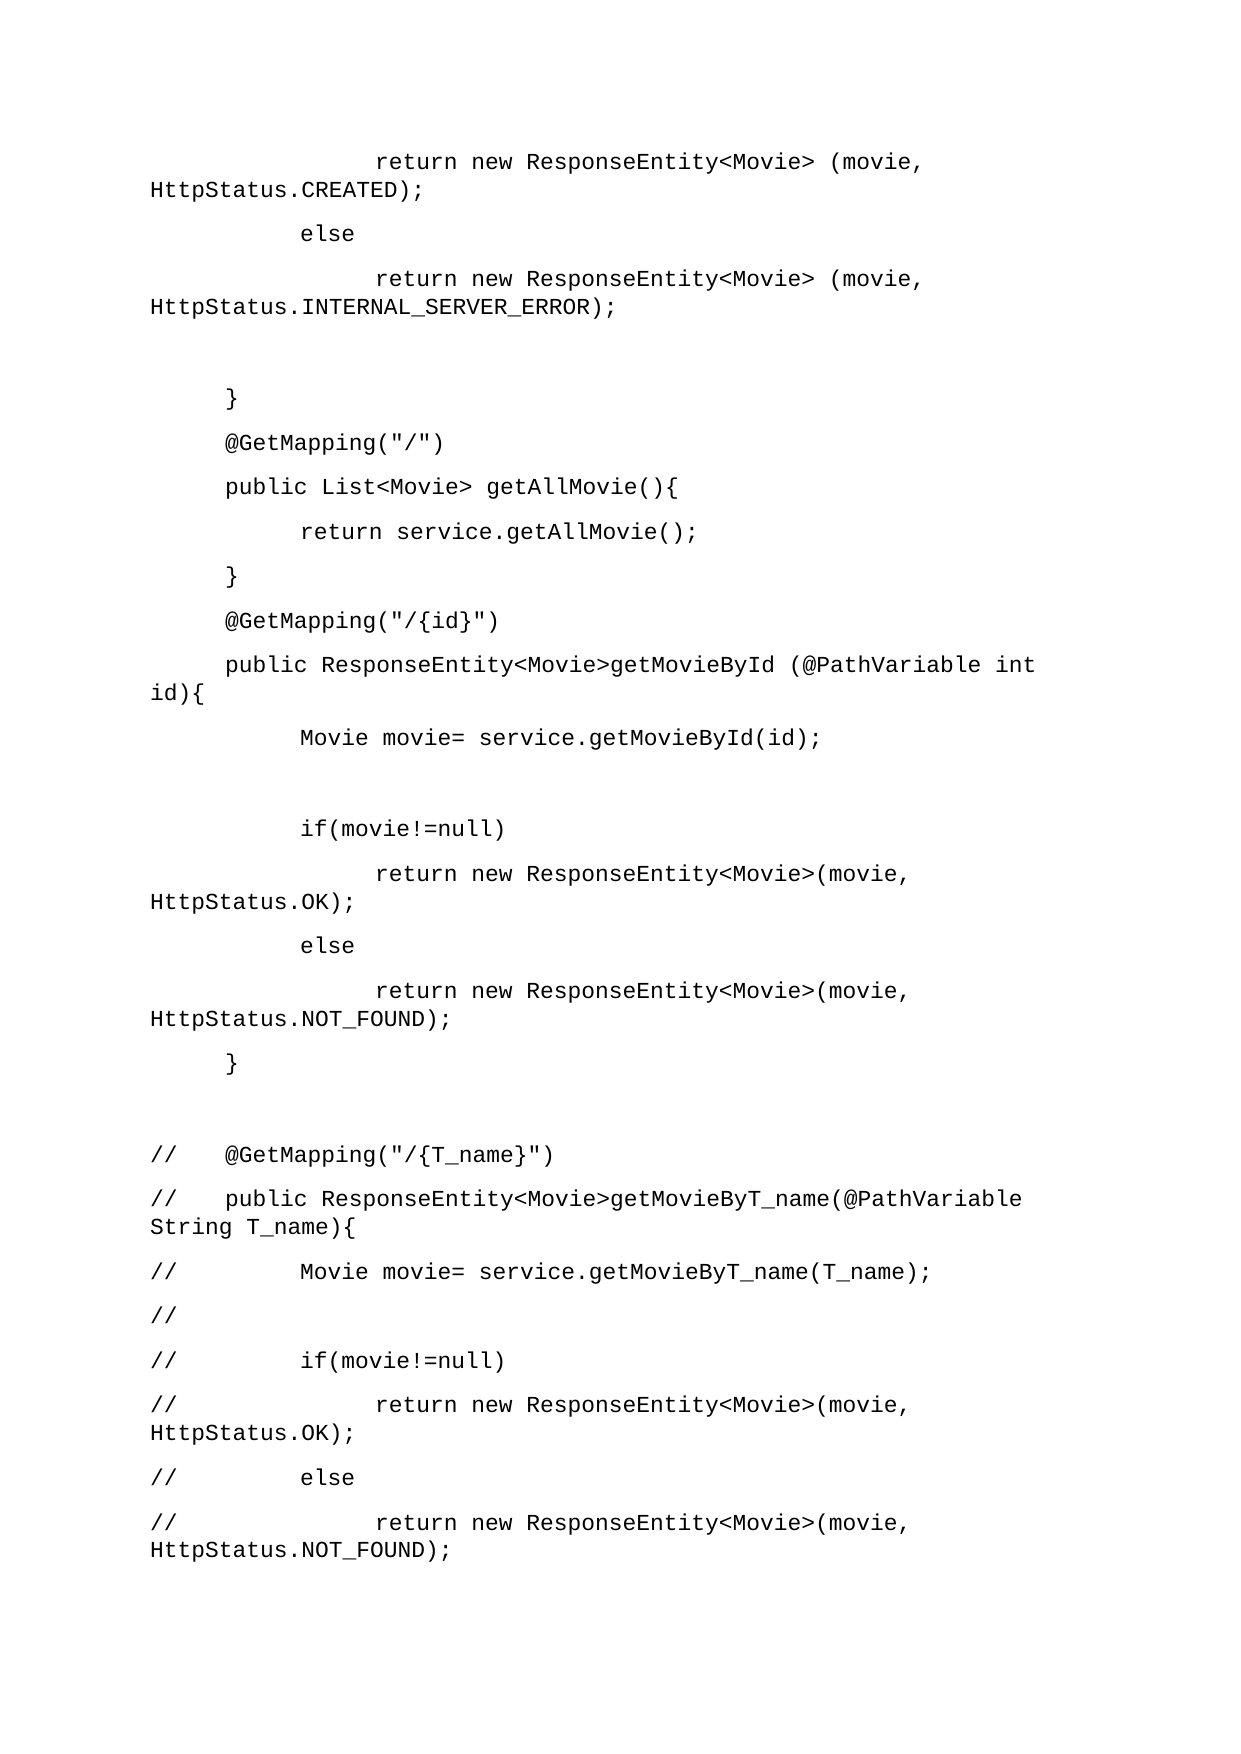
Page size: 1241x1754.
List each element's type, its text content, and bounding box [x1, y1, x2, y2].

text @GetMapping("/{id}") [150, 609, 1090, 635]
text return new ResponseEntity<Movie> (movie, HttpStatus.CREATED); [150, 150, 1090, 204]
text return new ResponseEntity<Movie>(movie, HttpStatus.NOT_FOUND); [150, 979, 1090, 1033]
text else [150, 222, 1090, 248]
text // [150, 1304, 1090, 1331]
text // @GetMapping("/{T_name}") [150, 1143, 1090, 1169]
text // if(movie!=null) [150, 1349, 1090, 1375]
text return new ResponseEntity<Movie> (movie, HttpStatus.INTERNAL_SERVER_ERROR); [150, 267, 1090, 321]
text @GetMapping("/") [150, 431, 1090, 457]
text return new ResponseEntity<Movie>(movie, HttpStatus.OK); [150, 862, 1090, 916]
text } [150, 1052, 1090, 1078]
text public List<Movie> getAllMovie(){ [150, 475, 1090, 501]
text public ResponseEntity<Movie>getMovieById (@PathVariable int id){ [150, 654, 1090, 708]
text if(movie!=null) [150, 817, 1090, 843]
text return service.getAllMovie(); [150, 520, 1090, 546]
text // return new ResponseEntity<Movie>(movie, HttpStatus.OK); [150, 1394, 1090, 1448]
text // Movie movie= service.getMovieByT_name(T_name); [150, 1260, 1090, 1286]
text // return new ResponseEntity<Movie>(movie, HttpStatus.NOT_FOUND); [150, 1511, 1090, 1565]
text // else [150, 1466, 1090, 1492]
text // public ResponseEntity<Movie>getMovieByT_name(@PathVariable String T_name){ [150, 1187, 1090, 1241]
text Movie movie= service.getMovieById(id); [150, 726, 1090, 752]
text else [150, 934, 1090, 961]
text } [150, 564, 1090, 591]
text } [150, 386, 1090, 412]
